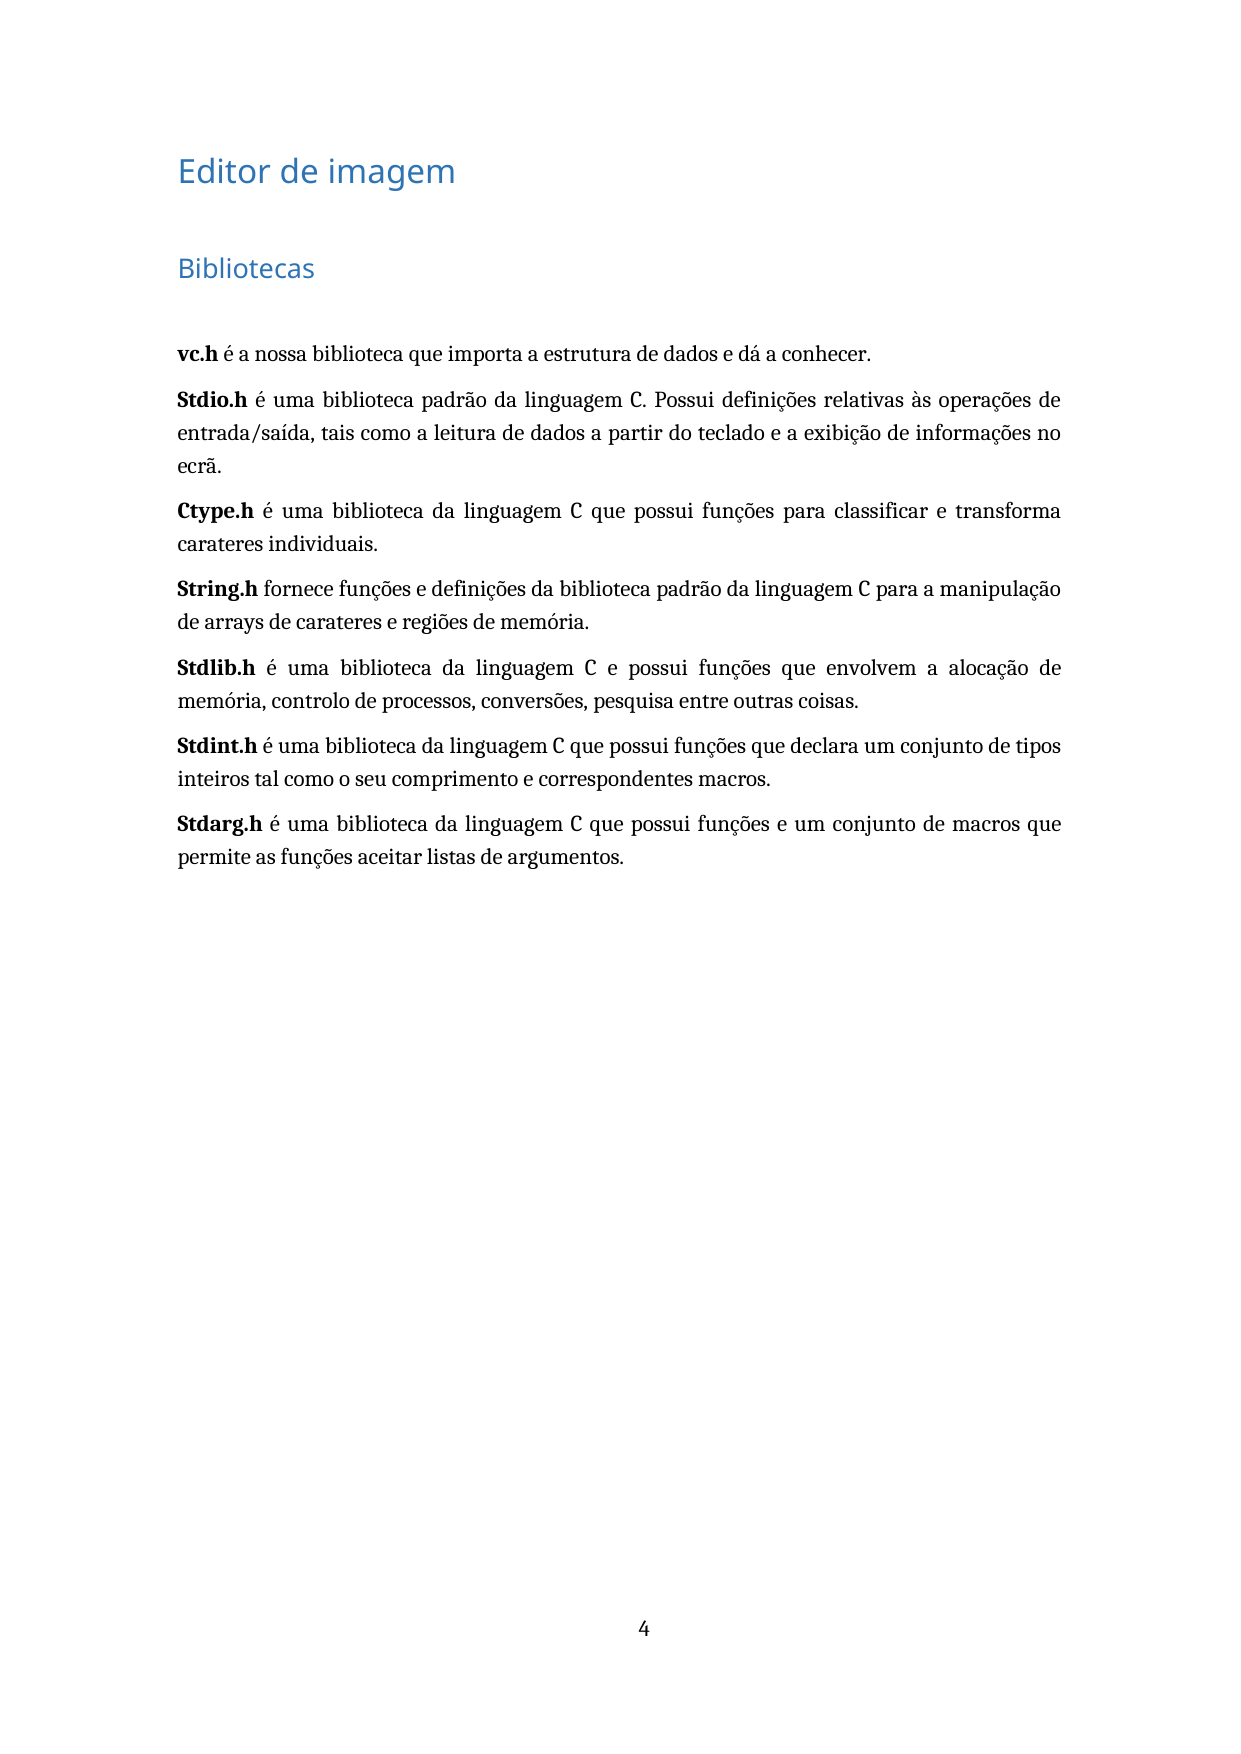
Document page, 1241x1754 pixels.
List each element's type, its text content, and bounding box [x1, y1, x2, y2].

text Stdint.h é uma biblioteca da linguagem C que possui funções que declara um conjunto de tipos inteiros tal como o seu comprimento e correspondentes macros. [177, 733, 1063, 792]
subtitle Editor de imagem [177, 148, 1063, 193]
text String.h fornece funções e definições da biblioteca padrão da linguagem C para a manipulação de arrays de carateres e regiões de memória. [177, 576, 1063, 636]
text Ctype.h é uma biblioteca da linguagem C que possui funções para classificar e transforma carateres individuais. [177, 498, 1063, 557]
subtitle Bibliotecas [177, 250, 1063, 287]
text Stdio.h é uma biblioteca padrão da linguagem C. Possui definições relativas às operações de entrada/saída, tais como a leitura de dados a partir do teclado e a exibição de informações no ecrã. [177, 387, 1063, 479]
text vc.h é a nossa biblioteca que importa a estrutura de dados e dá a conhecer. [177, 341, 1063, 368]
text Stdlib.h é uma biblioteca da linguagem C e possui funções que envolvem a alocação de memória, controlo de processos, conversões, pesquisa entre outras coisas. [177, 654, 1063, 714]
text Stdarg.h é uma biblioteca da linguagem C que possui funções e um conjunto de macros que permite as funções aceitar listas de argumentos. [177, 811, 1063, 871]
